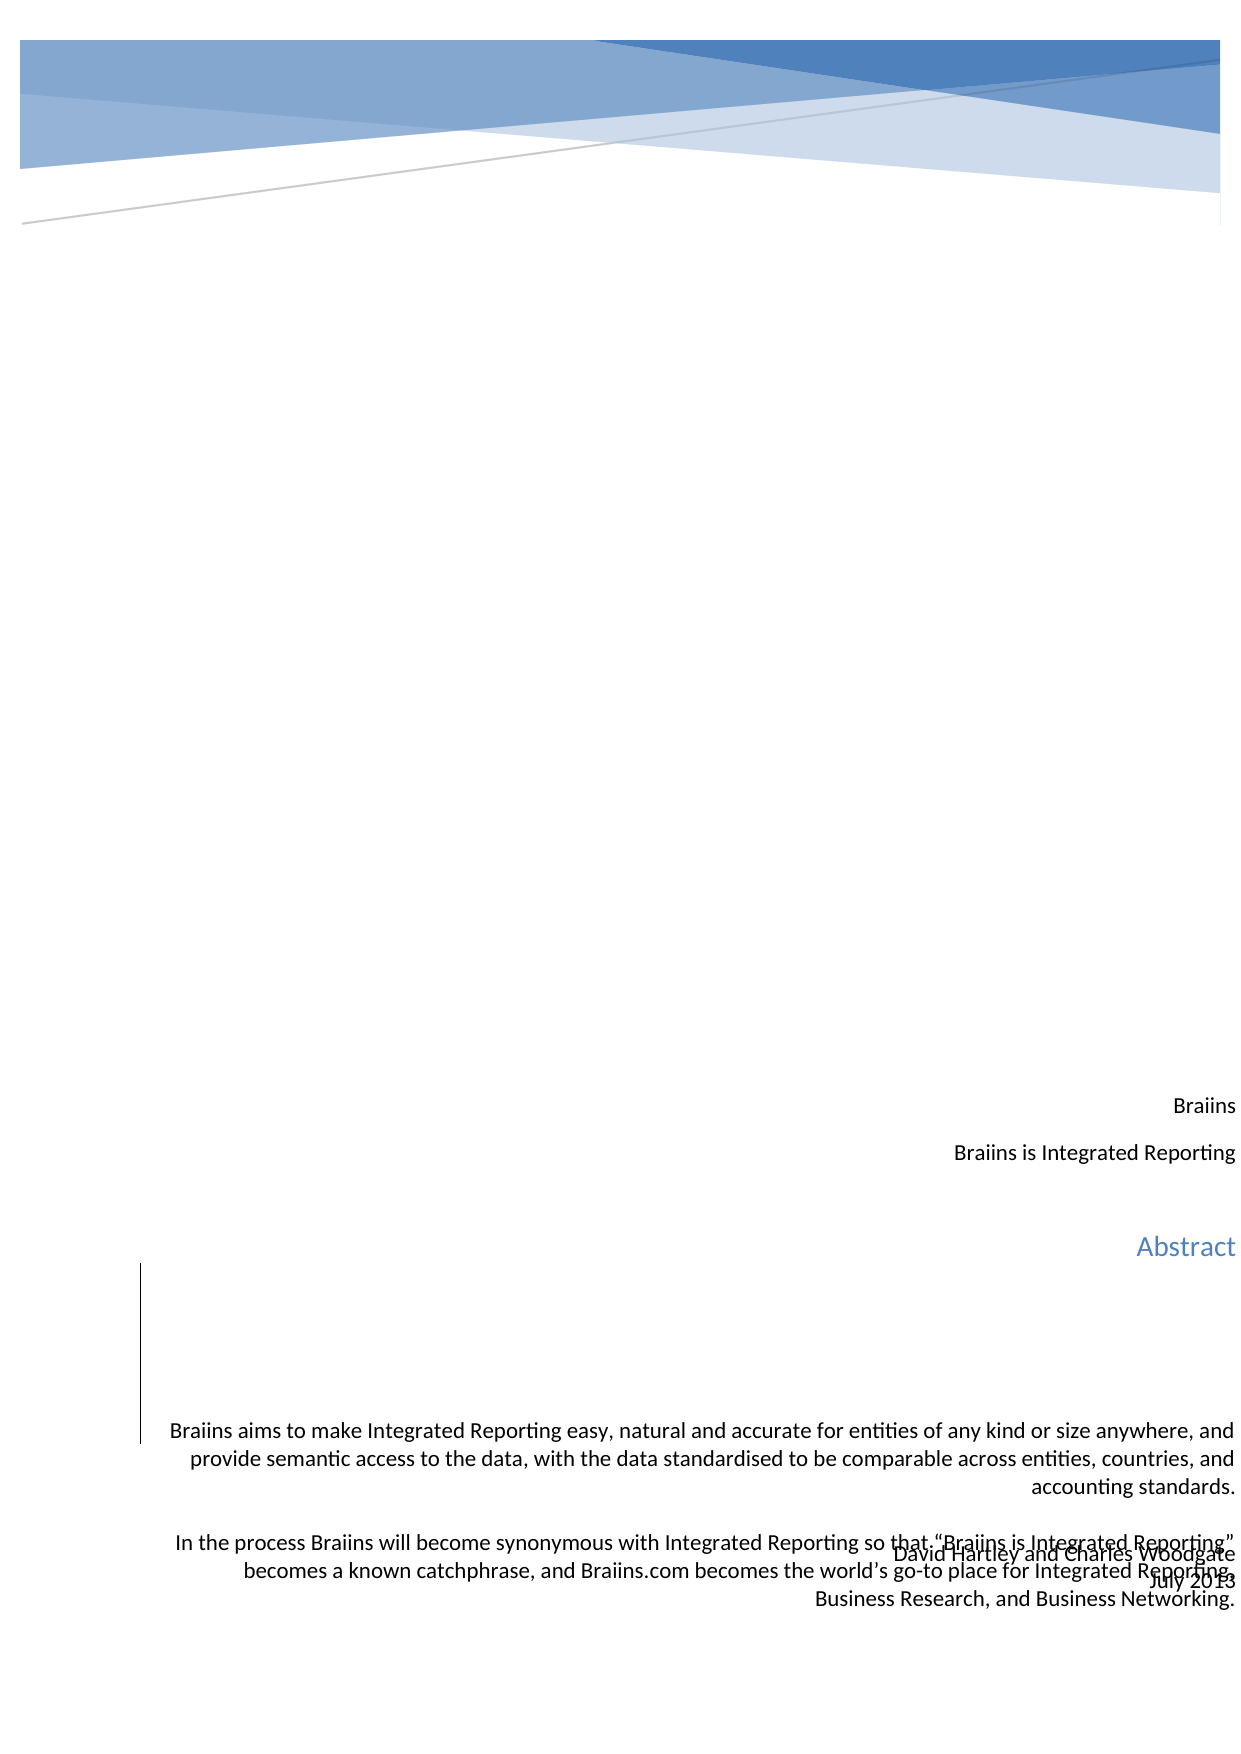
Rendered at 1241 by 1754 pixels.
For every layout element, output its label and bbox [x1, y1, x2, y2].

picture [20, 40, 1221, 240]
